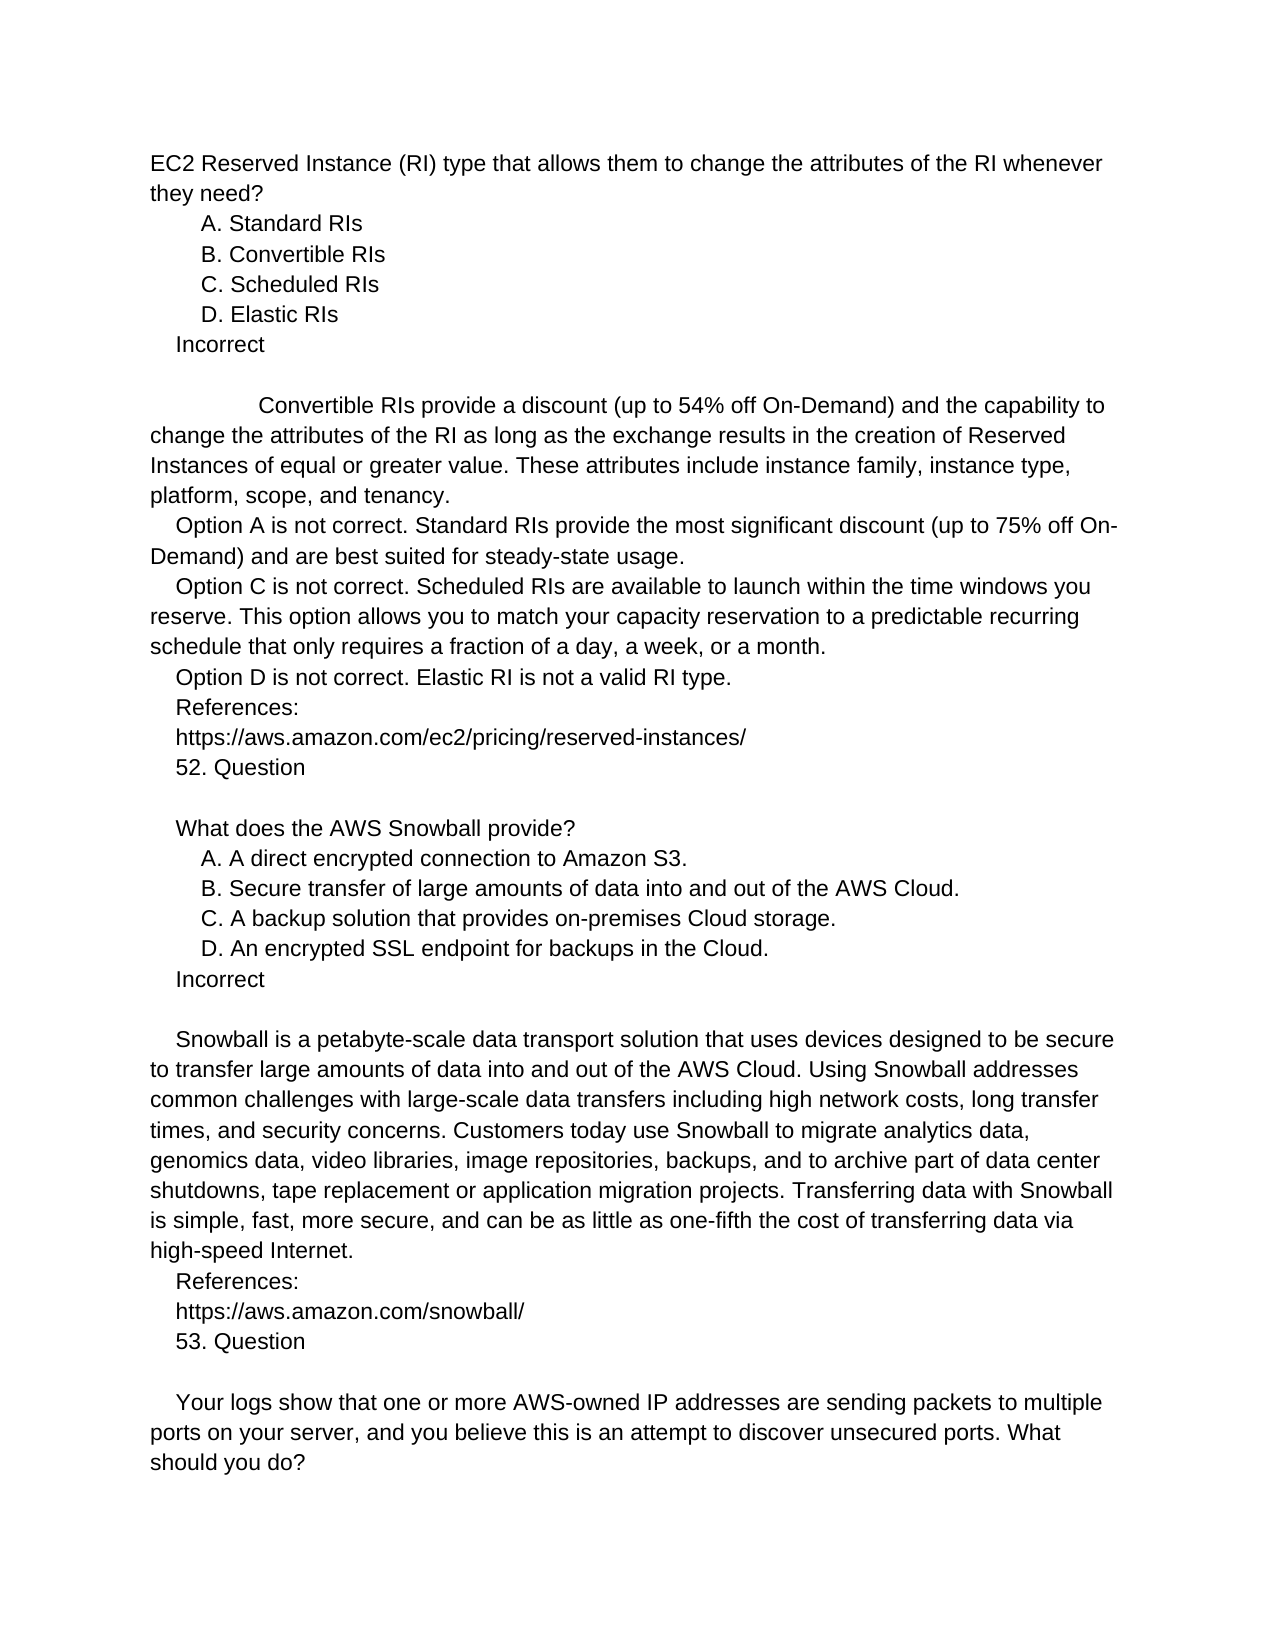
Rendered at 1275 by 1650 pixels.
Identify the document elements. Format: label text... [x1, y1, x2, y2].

text https://aws.amazon.com/ec2/pricing/reserved-instances/ [150, 724, 1125, 750]
text A. Standard RIs [150, 210, 1125, 237]
text Incorrect [150, 966, 1125, 992]
text Option D is not correct. Elastic RI is not a valid RI type. [150, 663, 1125, 690]
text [150, 150, 1125, 207]
text B. Convertible RIs [150, 241, 1125, 267]
text Your logs show that one or more AWS-owned IP addresses are sending packets to multiple ports on your server, and you believe this is an attempt to discover unsecured ports. What should you do? [150, 1388, 1125, 1475]
text C. Scheduled RIs [150, 271, 1125, 297]
text 53. Question [150, 1328, 1125, 1354]
text Convertible RIs provide a discount (up to 54% off On-Demand) and the capability to change the attributes of the RI as long as the exchange results in the creation of Reserved Instances of equal or greater value. These attributes include instance family, instance type, platform, scope, and tenancy. [150, 392, 1125, 509]
text D. Elastic RIs [150, 301, 1125, 327]
text Incorrect [150, 331, 1125, 358]
text References: [150, 694, 1125, 720]
text B. Secure transfer of large amounts of data into and out of the AWS Cloud. [150, 875, 1125, 901]
text D. An encrypted SSL endpoint for backups in the Cloud. [150, 935, 1125, 962]
text References: [150, 1268, 1125, 1294]
text https://aws.amazon.com/snowball/ [150, 1298, 1125, 1324]
text What does the AWS Snowball provide? [150, 814, 1125, 841]
text 52. Question [150, 754, 1125, 781]
text Option C is not correct. Scheduled RIs are available to launch within the time windows you reserve. This option allows you to match your capacity reservation to a predictable recurring schedule that only requires a fraction of a day, a week, or a month. [150, 573, 1125, 660]
text A. A direct encrypted connection to Amazon S3. [150, 845, 1125, 871]
text Option A is not correct. Standard RIs provide the most significant discount (up to 75% off On-Demand) and are best suited for steady-state usage. [150, 512, 1125, 569]
text Snowball is a petabyte-scale data transport solution that uses devices designed to be secure to transfer large amounts of data into and out of the AWS Cloud. Using Snowball addresses common challenges with large-scale data transfers including high network costs, long transfer times, and security concerns. Customers today use Snowball to migrate analytics data, genomics data, video libraries, image repositories, backups, and to archive part of data center shutdowns, tape replacement or application migration projects. Transferring data with Snowball is simple, fast, more secure, and can be as little as one-fifth the cost of transferring data via high-speed Internet. [150, 1026, 1125, 1264]
text C. A backup solution that provides on-premises Cloud storage. [150, 905, 1125, 932]
